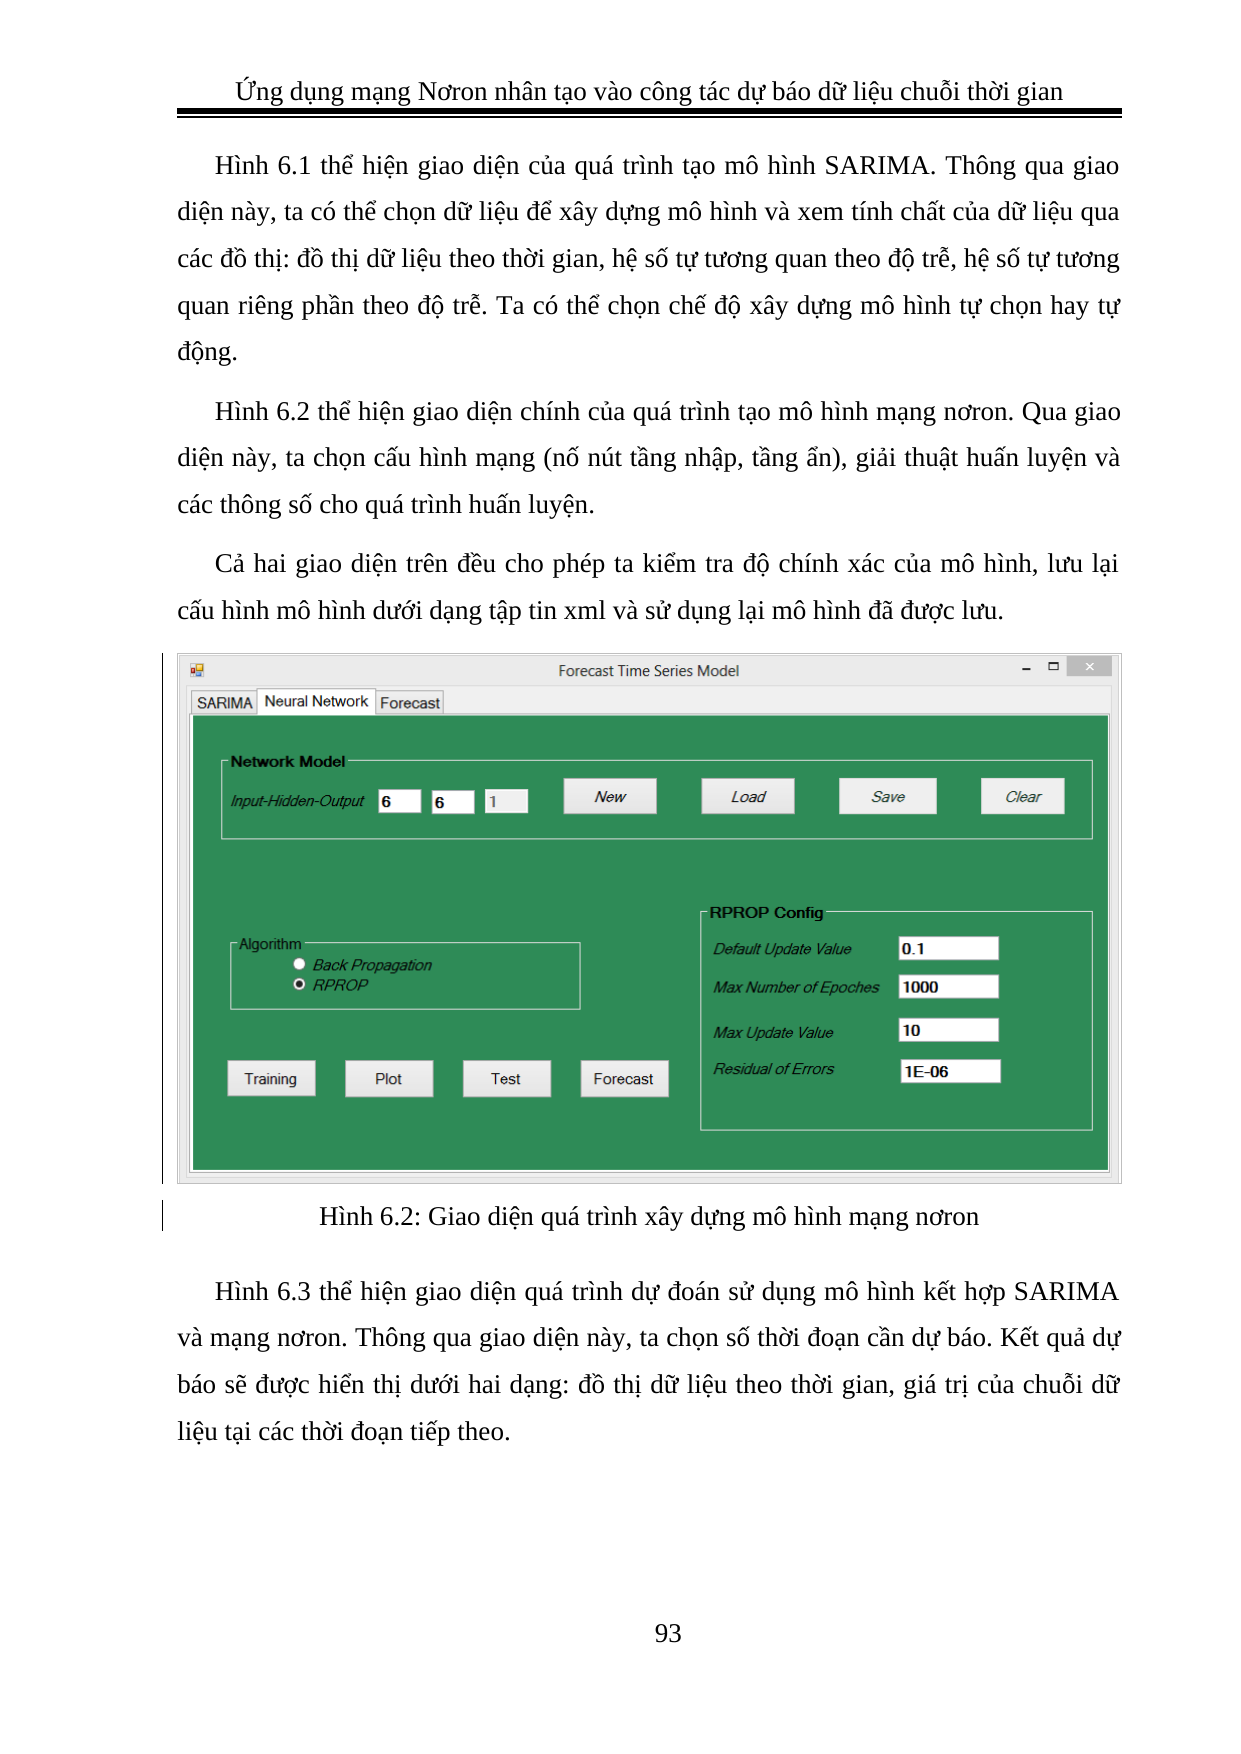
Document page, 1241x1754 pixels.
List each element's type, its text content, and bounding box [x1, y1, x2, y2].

text Hình 6.2 thể hiện giao diện chính của quá trình tạo mô hình mạng nơron. Qua giao diện này, ta chọn cấu hình mạng (nố nút tầng nhập, tầng ẩn), giải thuật huấn luyện và các thông số cho quá trình huấn luyện. [177, 394, 1122, 519]
text Hình 6.3 thể hiện giao diện quá trình dự đoán sử dụng mô hình kết hợp SARIMA và mạng nơron. Thông qua giao diện này, ta chọn số thời đoạn cần dự báo. Kết quả dự báo sẽ được hiển thị dưới hai dạng: đồ thị dữ liệu theo thời gian, giá trị của chuỗi dữ liệu tại các thời đoạn tiếp theo. [177, 1275, 1122, 1446]
text Hình 6.1 thể hiện giao diện của quá trình tạo mô hình SARIMA. Thông qua giao diện này, ta có thể chọn dữ liệu để xây dựng mô hình và xem tính chất của dữ liệu qua các đồ thị: đồ thị dữ liệu theo thời gian, hệ số tự tương quan theo độ trễ, hệ số tự tương quan riêng phần theo độ trễ. Ta có thể chọn chế độ xây dựng mô hình tự chọn hay tự động. [177, 149, 1122, 367]
text Cả hai giao diện trên đều cho phép ta kiểm tra độ chính xác của mô hình, lưu lại cấu hình mô hình dưới dạng tập tin xml và sử dụng lại mô hình đã được lưu. [177, 547, 1122, 625]
text Hình 6.2: Giao diện quá trình xây dựng mô hình mạng nơron [177, 1200, 1122, 1231]
picture [178, 654, 1121, 1183]
